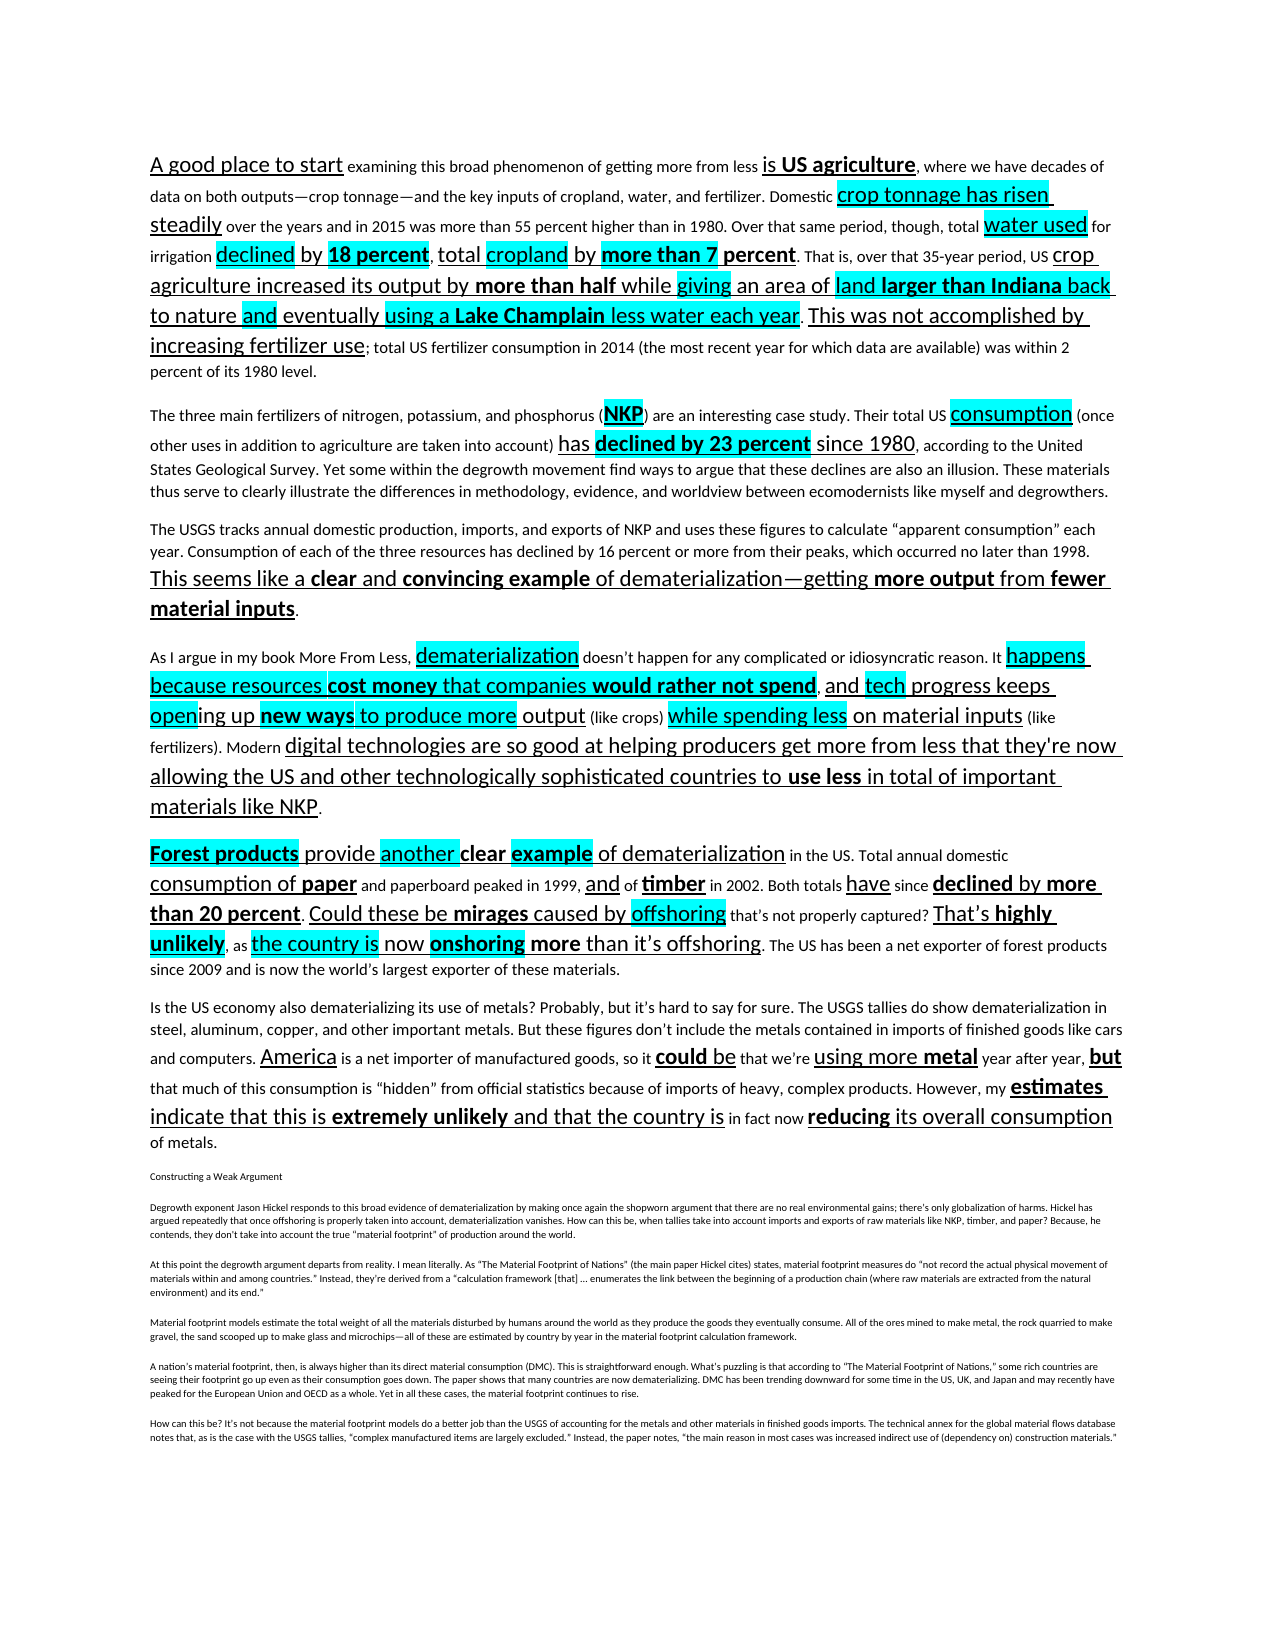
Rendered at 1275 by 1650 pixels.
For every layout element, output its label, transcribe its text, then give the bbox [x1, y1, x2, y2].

text The three main fertilizers of nitrogen, potassium, and phosphorus (NKP) are an interesting case study. Their total US consumption (once other uses in addition to agriculture are taken into account) has declined by 23 percent since 1980, according to the United States Geological Survey. Yet some within the degrowth movement find ways to argue that these declines are also an illusion. These materials thus serve to clearly illustrate the differences in methodology, evidence, and worldview between ecomodernists like myself and degrowthers. [150, 399, 1125, 501]
text Degrowth exponent Jason Hickel responds to this broad evidence of dematerialization by making once again the shopworn argument that there are no real environmental gains; there’s only globalization of harms. Hickel has argued repeatedly that once offshoring is properly taken into account, dematerialization vanishes. How can this be, when tallies take into account imports and exports of raw materials like NKP, timber, and paper? Because, he contends, they don't take into account the true “material footprint” of production around the world. [150, 1201, 1125, 1241]
text As I argue in my book More From Less, dematerialization doesn’t happen for any complicated or idiosyncratic reason. It happens because resources cost money that companies would rather not spend, and tech progress keeps opening up new ways to produce more output (like crops) while spending less on material inputs (like fertilizers). Modern digital technologies are so good at helping producers get more from less that they're now allowing the US and other technologically sophisticated countries to use less in total of important materials like NKP. [150, 641, 1125, 820]
text Forest products provide another clear example of dematerialization in the US. Total annual domestic consumption of paper and paperboard peaked in 1999, and of timber in 2002. Both totals have since declined by more than 20 percent. Could these be mirages caused by offshoring that’s not properly captured? That’s highly unlikely, as the country is now onshoring more than it’s offshoring. The US has been a net exporter of forest products since 2009 and is now the world’s largest exporter of these materials. [150, 839, 1125, 979]
text The USGS tracks annual domestic production, imports, and exports of NKP and uses these figures to calculate “apparent consumption” each year. Consumption of each of the three resources has declined by 16 percent or more from their peaks, which occurred no later than 1998. This seems like a clear and convincing example of dematerialization—getting more output from fewer material inputs. [150, 519, 1125, 622]
text Is the US economy also dematerializing its use of metals? Probably, but it’s hard to say for sure. The USGS tallies do show dematerialization in steel, aluminum, copper, and other important metals. But these figures don’t include the metals contained in imports of finished goods like cars and computers. America is a net importer of manufactured goods, so it could be that we’re using more metal year after year, but that much of this consumption is “hidden” from official statistics because of imports of heavy, complex products. However, my estimates indicate that this is extremely unlikely and that the country is in fact now reducing its overall consumption of metals. [150, 998, 1125, 1152]
text Material footprint models estimate the total weight of all the materials disturbed by humans around the world as they produce the goods they eventually consume. All of the ores mined to make metal, the rock quarried to make gravel, the sand scooped up to make glass and microchips—all of these are estimated by country by year in the material footprint calculation framework. [150, 1316, 1125, 1342]
text A nation’s material footprint, then, is always higher than its direct material consumption (DMC). This is straightforward enough. What’s puzzling is that according to “The Material Footprint of Nations,” some rich countries are seeing their footprint go up even as their consumption goes down. The paper shows that many countries are now dematerializing. DMC has been trending downward for some time in the US, UK, and Japan and may recently have peaked for the European Union and OECD as a whole. Yet in all these cases, the material footprint continues to rise. [150, 1360, 1125, 1400]
text A good place to start examining this broad phenomenon of getting more from less is US agriculture, where we have decades of data on both outputs—crop tonnage—and the key inputs of cropland, water, and fertilizer. Domestic crop tonnage has risen steadily over the years and in 2015 was more than 55 percent higher than in 1980. Over that same period, though, total water used for irrigation declined by 18 percent, total cropland by more than 7 percent. That is, over that 35-year period, US crop agriculture increased its output by more than half while giving an area of land larger than Indiana back to nature and eventually using a Lake Champlain less water each year. This was not accomplished by increasing fertilizer use; total US fertilizer consumption in 2014 (the most recent year for which data are available) was within 2 percent of its 1980 level. [150, 150, 1125, 381]
text At this point the degrowth argument departs from reality. I mean literally. As “The Material Footprint of Nations” (the main paper Hickel cites) states, material footprint measures do “not record the actual physical movement of materials within and among countries.” Instead, they’re derived from a “calculation framework [that] … enumerates the link between the beginning of a production chain (where raw materials are extracted from the natural environment) and its end.” [150, 1258, 1125, 1298]
